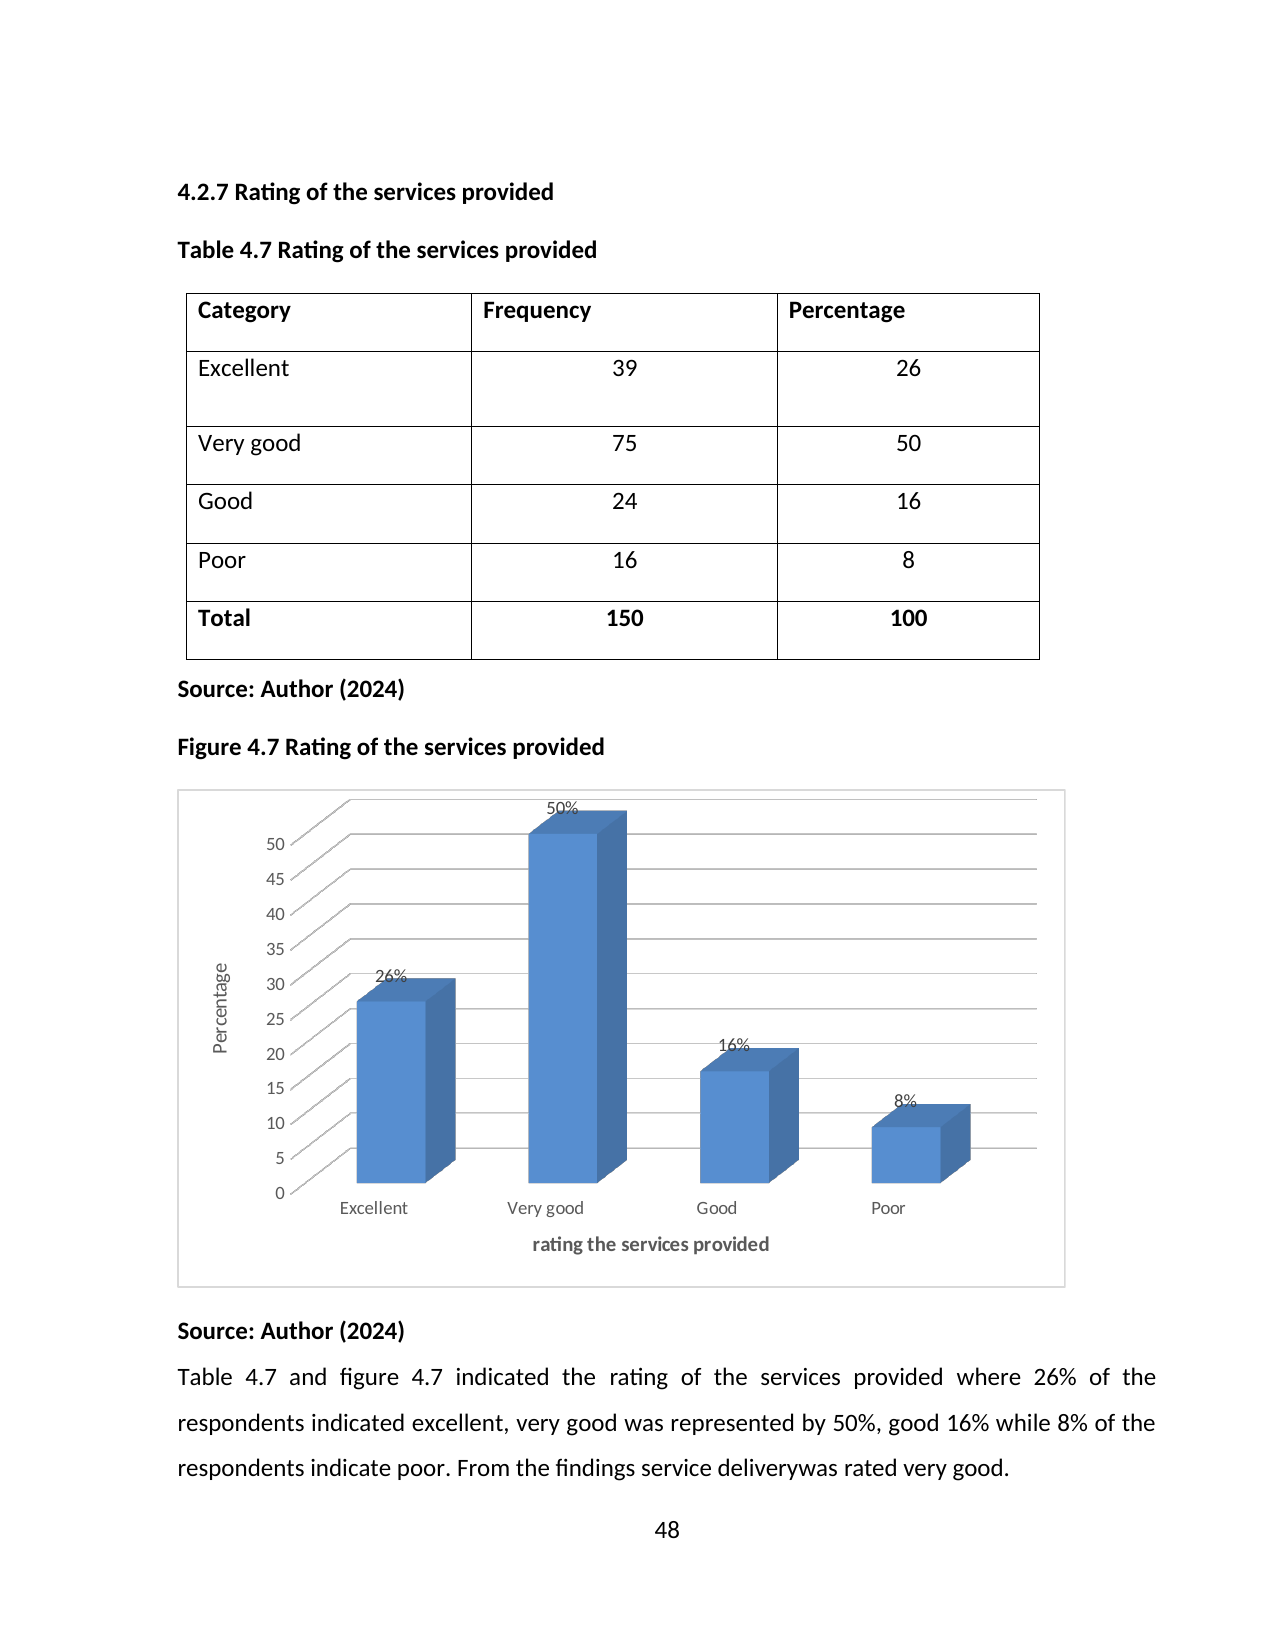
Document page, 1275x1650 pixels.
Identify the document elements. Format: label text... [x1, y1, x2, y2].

text Source: Author (2024) [177, 1315, 1157, 1346]
table_header Frequency [472, 294, 777, 351]
table_cell Good [187, 485, 471, 543]
text 4.2.7 Rating of the services provided [177, 176, 1157, 207]
table_cell 26 [778, 352, 1039, 426]
text Source: Author (2024) [177, 673, 1157, 703]
table_header Percentage [778, 294, 1039, 351]
table_cell Very good [187, 427, 471, 484]
table_cell 24 [472, 485, 777, 543]
table_cell 16 [472, 544, 777, 601]
text Table 4.7 Rating of the services provided [177, 234, 1157, 265]
text Table 4.7 and figure 4.7 indicated the rating of the services provided where 26% of the respondents indicated excellent, very good was represented by 50%, good 16% while 8% of the respondents indicate poor. From the findings service deliverywas rated very good. [177, 1361, 1157, 1483]
table_cell 150 [472, 602, 777, 659]
table_cell 50 [778, 427, 1039, 484]
table_cell 39 [472, 352, 777, 426]
table_cell 100 [778, 602, 1039, 659]
table_cell Excellent [187, 352, 471, 426]
table_cell 75 [472, 427, 777, 484]
table_cell Poor [187, 544, 471, 601]
table_header Category [187, 294, 471, 351]
text Figure 4.7 Rating of the services provided [177, 731, 1157, 762]
table_cell 16 [778, 485, 1039, 543]
table_cell Total [187, 602, 471, 659]
table_cell 8 [778, 544, 1039, 601]
